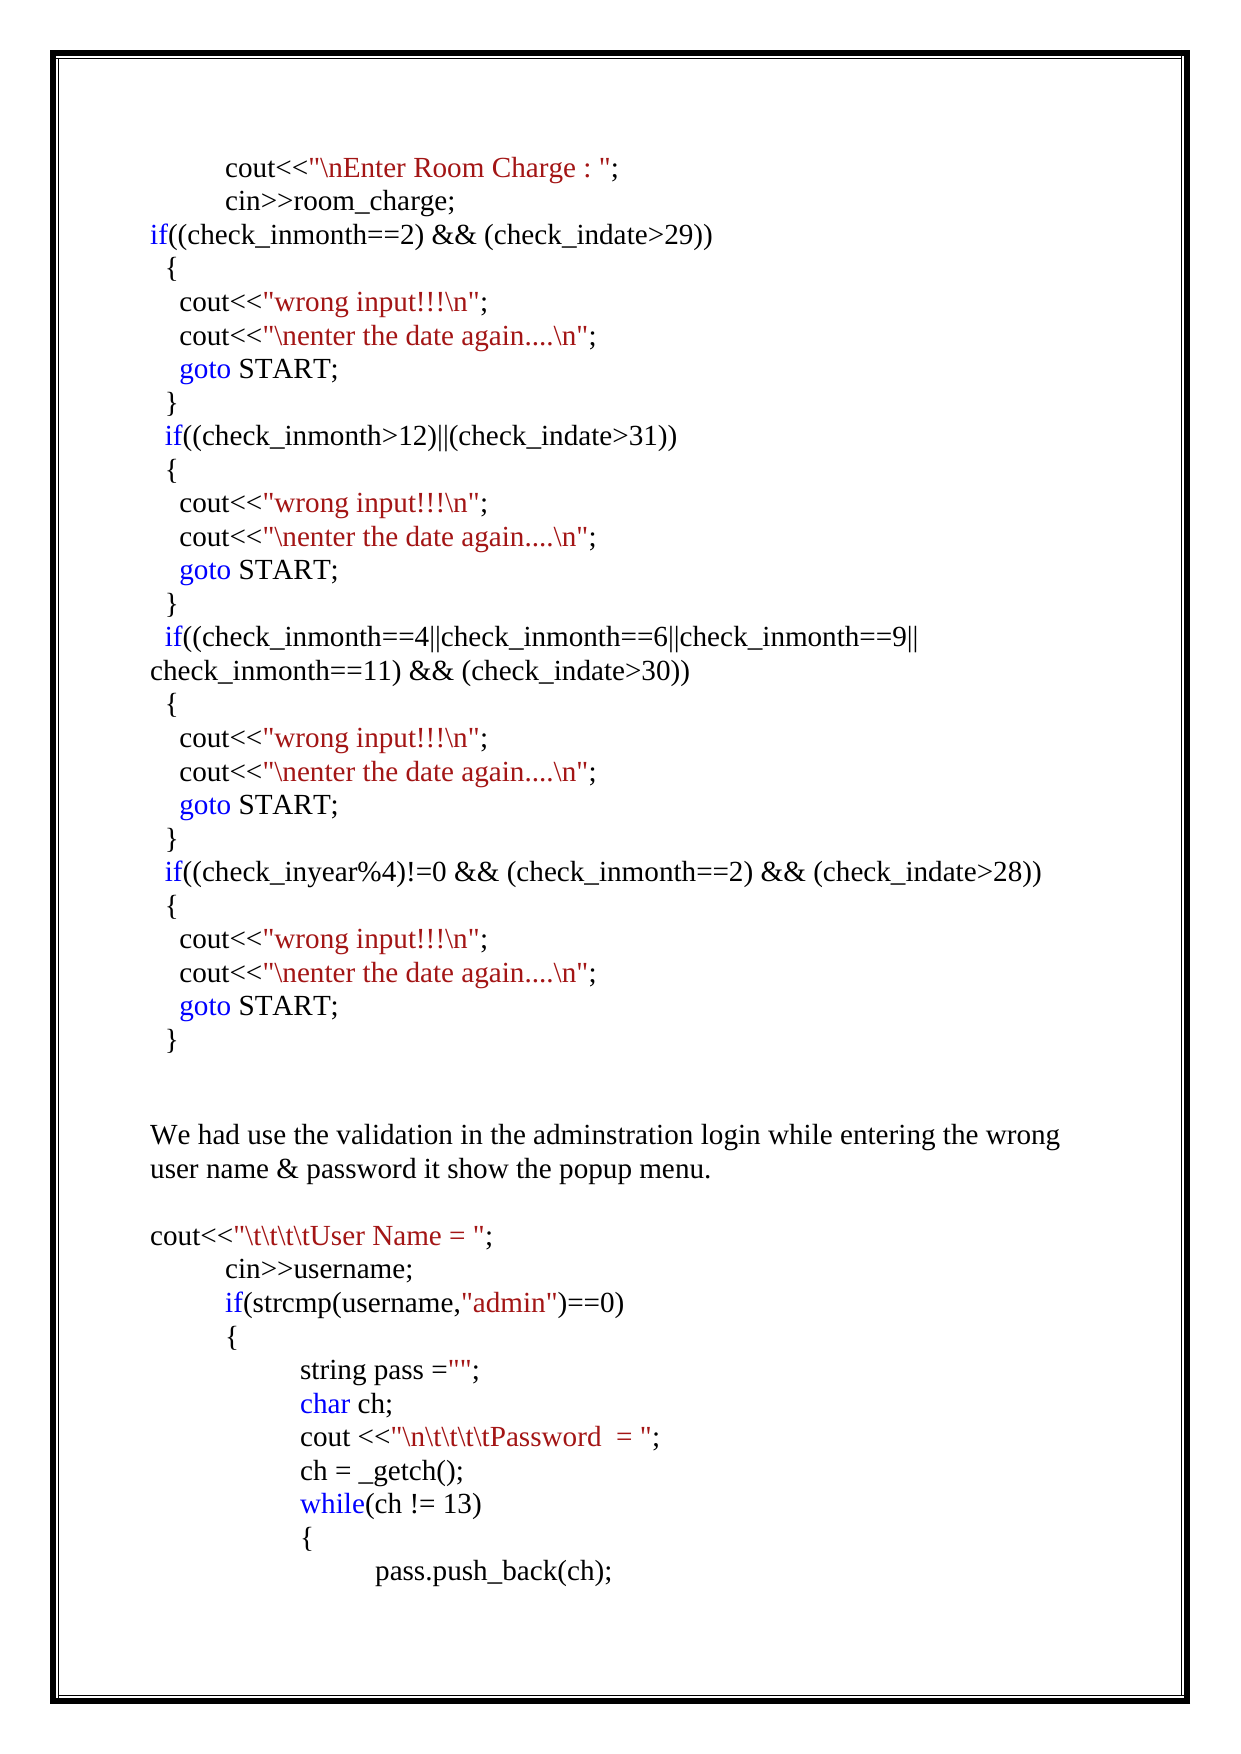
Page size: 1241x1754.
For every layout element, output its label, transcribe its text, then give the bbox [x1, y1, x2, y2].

text cout<<"\nEnter Room Charge : "; [150, 150, 1090, 183]
text if(strcmp(username,"admin")==0) [150, 1285, 1090, 1319]
text { [150, 452, 1090, 485]
text goto START; [150, 552, 1090, 586]
text We had use the validation in the adminstration login while entering the wrong user name & password it show the popup menu. [150, 1117, 1090, 1184]
text cout<<"wrong input!!!\n"; [150, 720, 1090, 754]
text cout<<"\nenter the date again....\n"; [150, 519, 1090, 552]
text if((check_inmonth>12)||(check_indate>31)) [150, 418, 1090, 452]
text } [150, 385, 1090, 418]
text { [150, 888, 1090, 921]
text string pass =""; [150, 1352, 1090, 1386]
text goto START; [150, 988, 1090, 1022]
text if((check_inyear%4)!=0 && (check_inmonth==2) && (check_indate>28)) [150, 854, 1090, 888]
text if((check_inmonth==4||check_inmonth==6||check_inmonth==9||check_inmonth==11) && (check_indate>30)) [150, 619, 1090, 687]
text cout<<"\nenter the date again....\n"; [150, 754, 1090, 787]
text cin>>username; [150, 1252, 1090, 1285]
text goto START; [150, 351, 1090, 385]
text cout <<"\n\t\t\t\tPassword = "; [150, 1419, 1090, 1453]
text while(ch != 13) [150, 1486, 1090, 1520]
text if((check_inmonth==2) && (check_indate>29)) [150, 217, 1090, 251]
text cout<<"wrong input!!!\n"; [150, 921, 1090, 955]
text cout<<"\t\t\t\tUser Name = "; [150, 1218, 1090, 1252]
text { [150, 251, 1090, 284]
text cin>>room_charge; [150, 183, 1090, 217]
text char ch; [150, 1386, 1090, 1419]
text cout<<"wrong input!!!\n"; [150, 485, 1090, 519]
text { [150, 687, 1090, 720]
text goto START; [150, 787, 1090, 821]
text } [150, 586, 1090, 619]
text } [150, 1022, 1090, 1056]
text ch = _getch(); [150, 1453, 1090, 1486]
text cout<<"wrong input!!!\n"; [150, 284, 1090, 318]
text pass.push_back(ch); [150, 1553, 1090, 1587]
text cout<<"\nenter the date again....\n"; [150, 955, 1090, 988]
text { [150, 1520, 1090, 1553]
text cout<<"\nenter the date again....\n"; [150, 318, 1090, 351]
text } [150, 821, 1090, 854]
text { [150, 1319, 1090, 1352]
